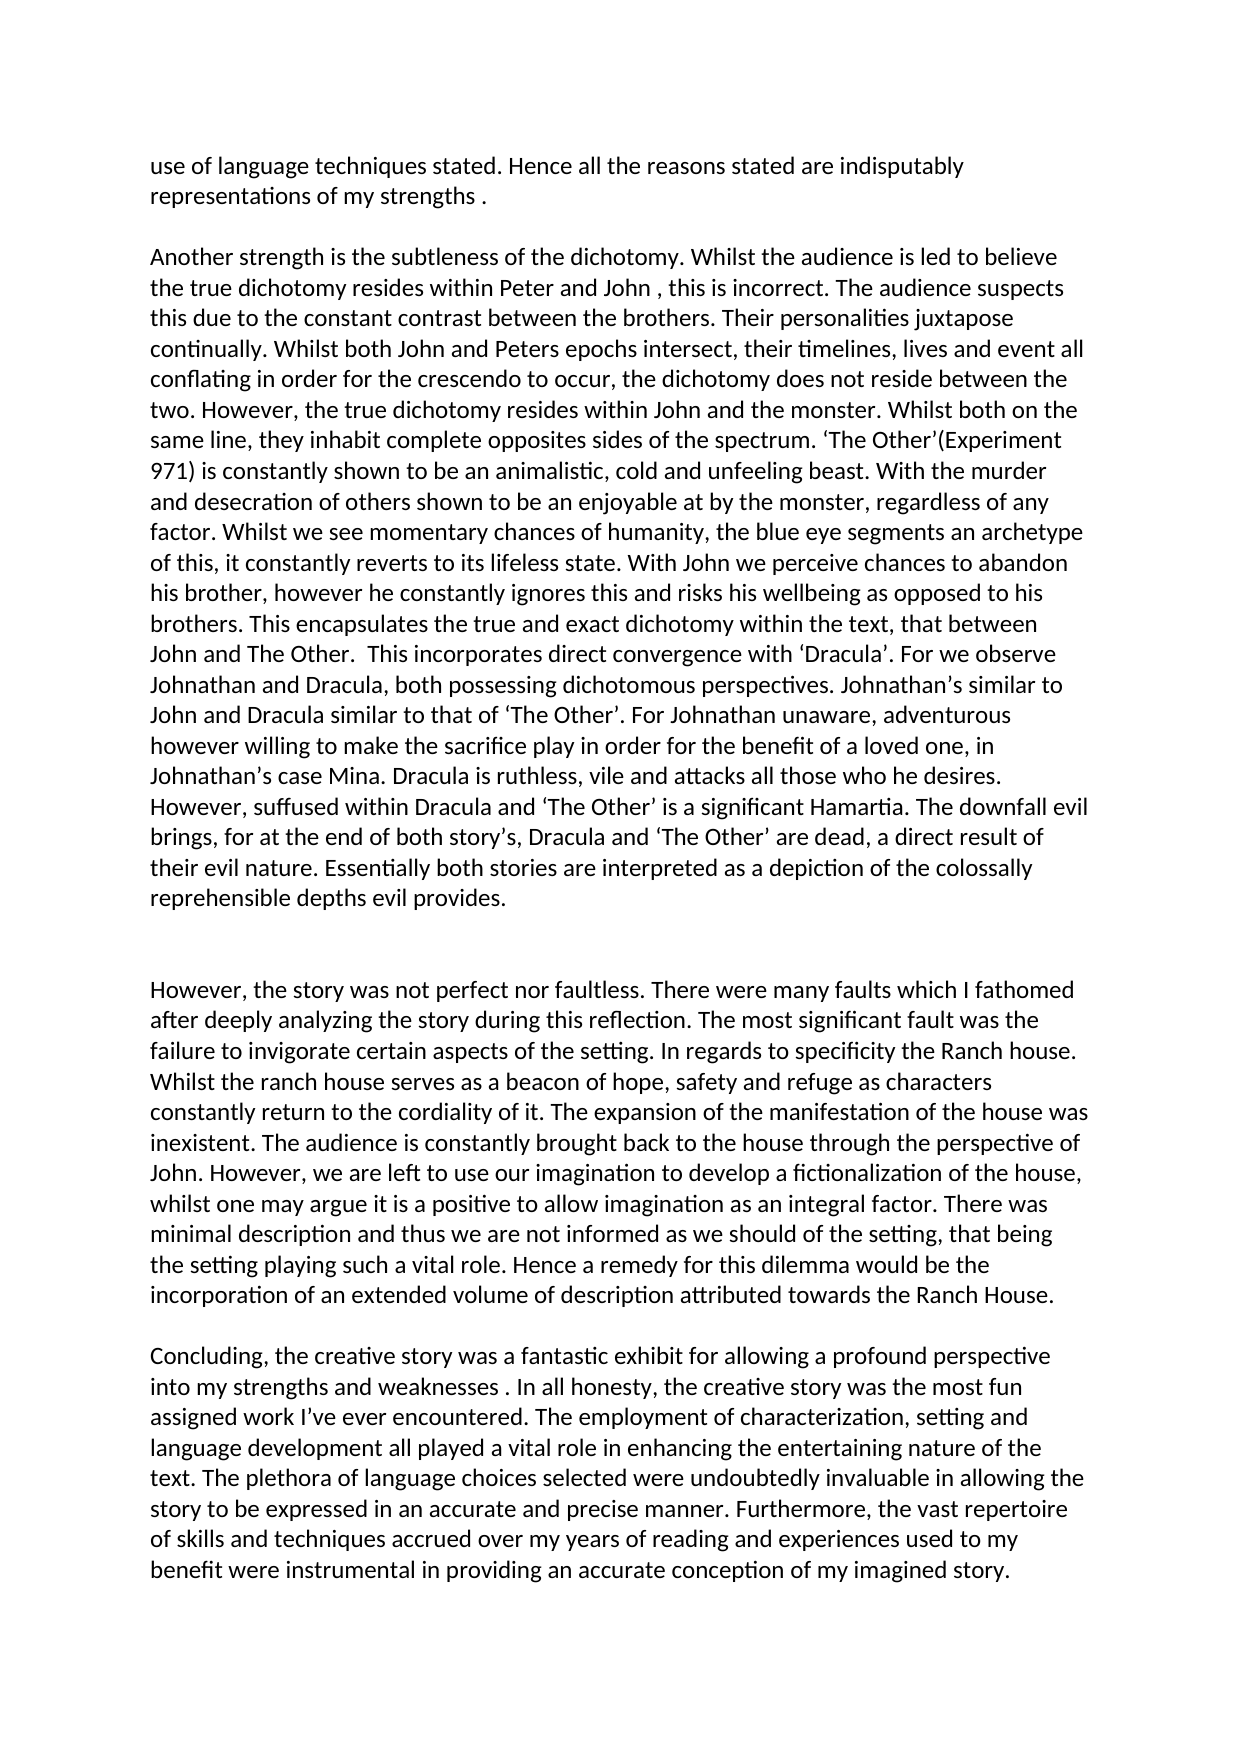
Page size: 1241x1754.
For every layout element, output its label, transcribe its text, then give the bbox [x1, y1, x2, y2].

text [150, 150, 1090, 211]
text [150, 1340, 1090, 1584]
text Another strength is the subtleness of the dichotomy. Whilst the audience is led to believe the true dichotomy resides within Peter and John , this is incorrect. The audience suspects this due to the constant contrast between the brothers. Their personalities juxtapose continually. Whilst both John and Peters epochs intersect, their timelines, lives and event all conflating in order for the crescendo to occur, the dichotomy does not reside between the two. However, the true dichotomy resides within John and the monster. Whilst both on the same line, they inhabit complete opposites sides of the spectrum. ‘The Other’(Experiment 971) is constantly shown to be an animalistic, cold and unfeeling beast. With the murder and desecration of others shown to be an enjoyable at by the monster, regardless of any factor. Whilst we see momentary chances of humanity, the blue eye segments an archetype of this, it constantly reverts to its lifeless state. With John we perceive chances to abandon his brother, however he constantly ignores this and risks his wellbeing as opposed to his brothers. This encapsulates the true and exact dichotomy within the text, that between John and The Other. This incorporates direct convergence with ‘Dracula’. For we observe Johnathan and Dracula, both possessing dichotomous perspectives. Johnathan’s similar to John and Dracula similar to that of ‘The Other’. For Johnathan unaware, adventurous however willing to make the sacrifice play in order for the benefit of a loved one, in Johnathan’s case Mina. Dracula is ruthless, vile and attacks all those who he desires. However, suffused within Dracula and ‘The Other’ is a significant Hamartia. The downfall evil brings, for at the end of both story’s, Dracula and ‘The Other’ are dead, a direct result of their evil nature. Essentially both stories are interpreted as a depiction of the colossally reprehensible depths evil provides. [150, 242, 1090, 913]
text However, the story was not perfect nor faultless. There were many faults which I fathomed after deeply analyzing the story during this reflection. The most significant fault was the failure to invigorate certain aspects of the setting. In regards to specificity the Ranch house. Whilst the ranch house serves as a beacon of hope, safety and refuge as characters constantly return to the cordiality of it. The expansion of the manifestation of the house was inexistent. The audience is constantly brought back to the house through the perspective of John. However, we are left to use our imagination to develop a fictionalization of the house, whilst one may argue it is a positive to allow imagination as an integral factor. There was minimal description and thus we are not informed as we should of the setting, that being the setting playing such a vital role. Hence a remedy for this dilemma would be the incorporation of an extended volume of description attributed towards the Ranch House. [150, 974, 1090, 1310]
